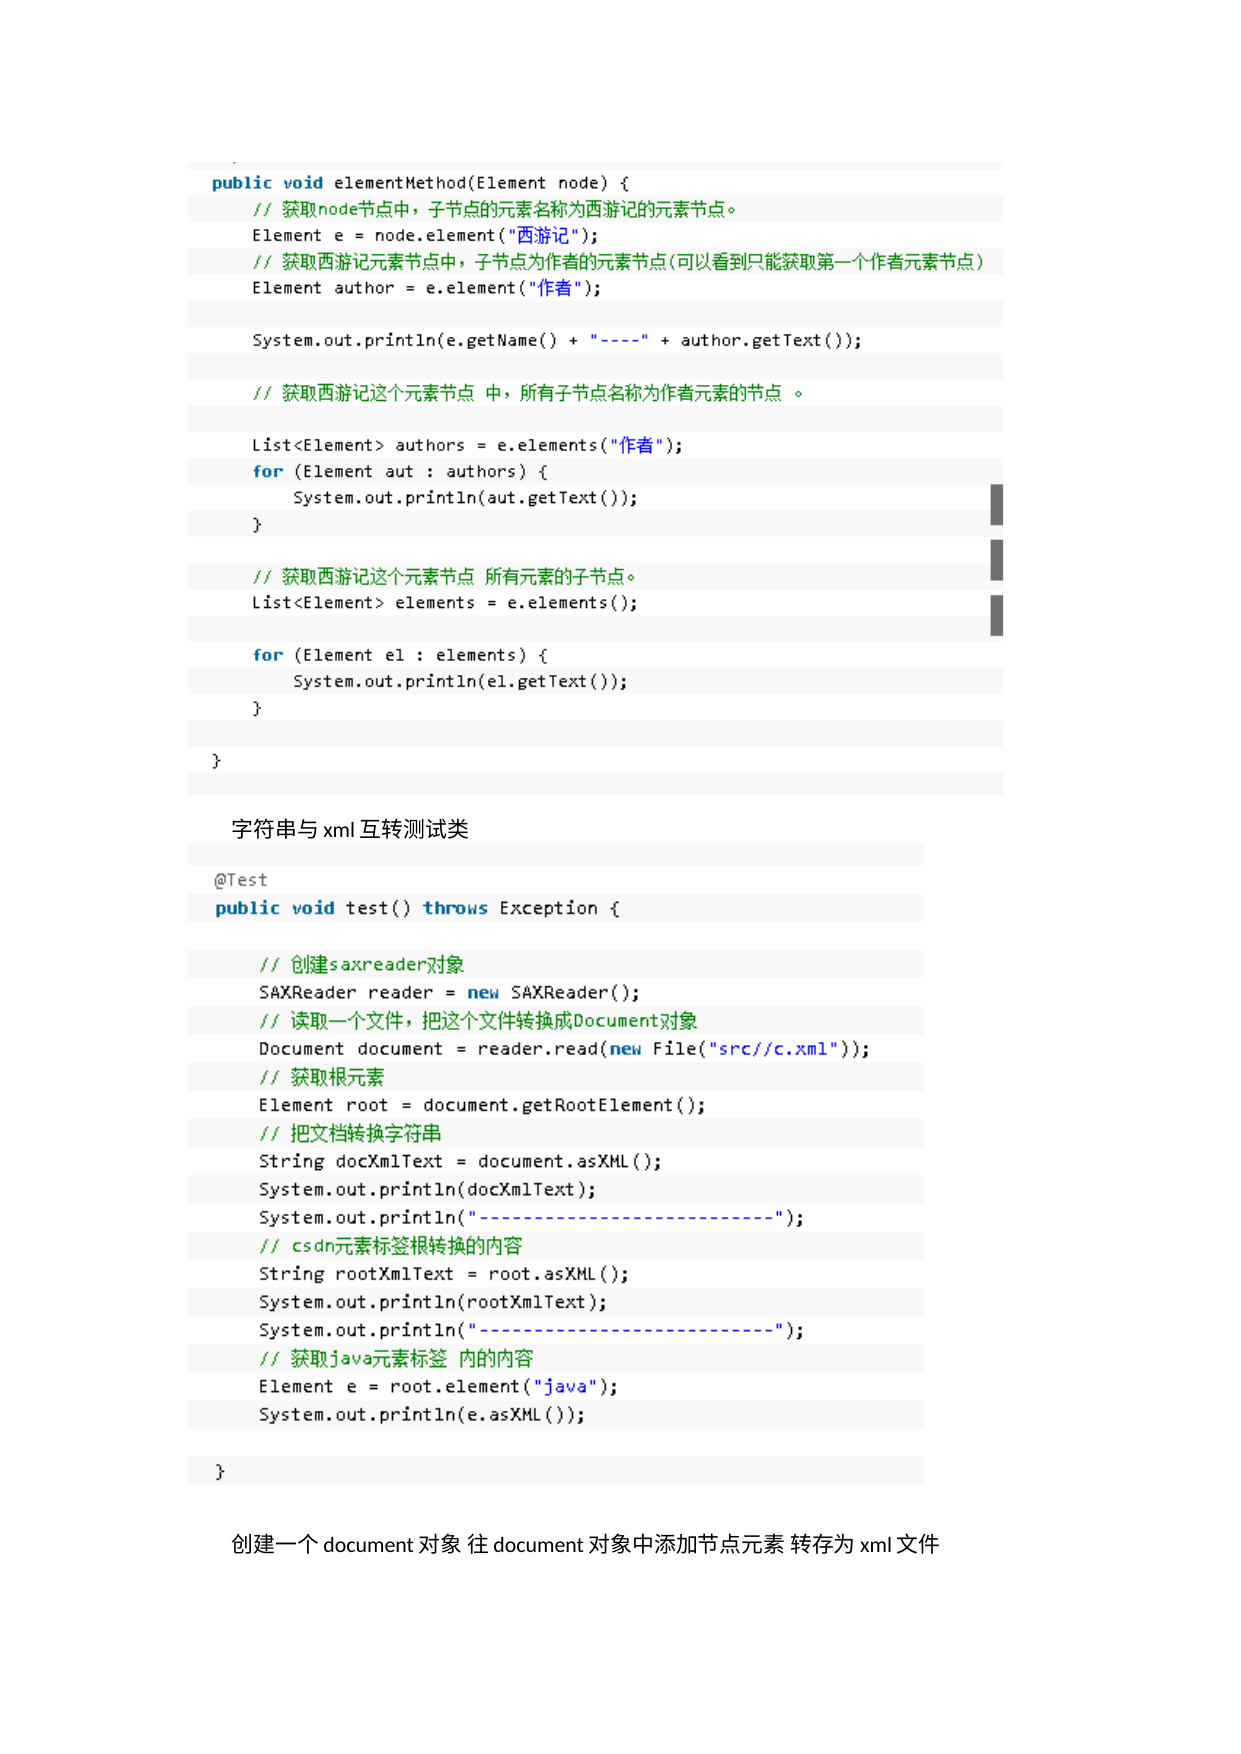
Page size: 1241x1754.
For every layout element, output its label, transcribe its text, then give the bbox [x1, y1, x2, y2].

text 创建一个document对象 往document对象中添加节点元素 转存为xml文件 [187, 1527, 1053, 1559]
text 字符串与xml互转测试类 [187, 812, 1053, 844]
picture [187, 162, 1004, 795]
picture [187, 844, 924, 1499]
